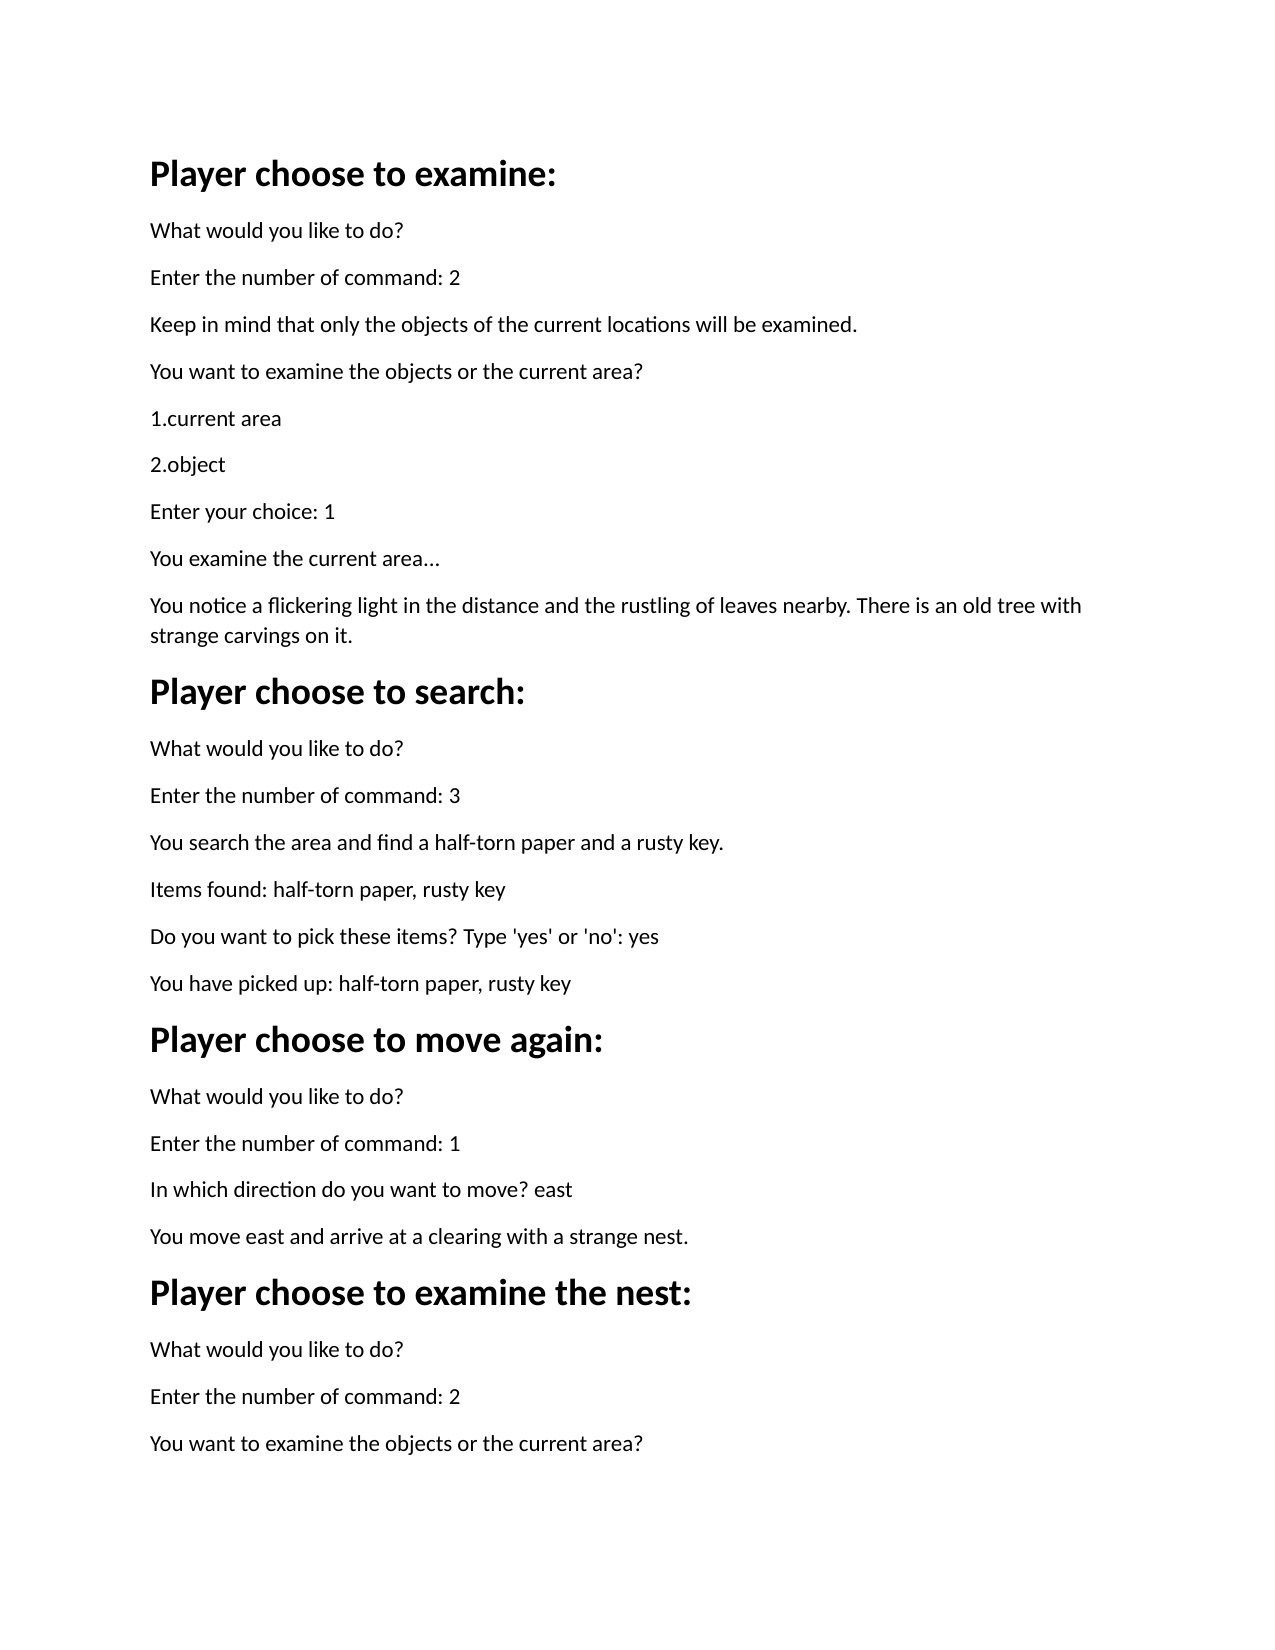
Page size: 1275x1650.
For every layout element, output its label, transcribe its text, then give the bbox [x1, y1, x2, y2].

text What would you like to do? [150, 216, 1125, 244]
text You search the area and find a half-torn paper and a rusty key. [150, 828, 1125, 856]
text What would you like to do? [150, 1082, 1125, 1110]
text You examine the current area... [150, 544, 1125, 572]
text Player choose to move again: [150, 1016, 1125, 1061]
text What would you like to do? [150, 1335, 1125, 1363]
text Player choose to search: [150, 668, 1125, 714]
text Enter the number of command: 3 [150, 781, 1125, 809]
text Player choose to examine: [150, 150, 1125, 196]
text Do you want to pick these items? Type 'yes' or 'no': yes [150, 922, 1125, 950]
text Enter the number of command: 2 [150, 263, 1125, 291]
text 1.current area [150, 404, 1125, 432]
text Enter your choice: 1 [150, 497, 1125, 525]
text You want to examine the objects or the current area? [150, 357, 1125, 385]
text Enter the number of command: 1 [150, 1129, 1125, 1157]
text Keep in mind that only the objects of the current locations will be examined. [150, 310, 1125, 338]
text You notice a flickering light in the distance and the rustling of leaves nearby. There is an old tree with strange carvings on it. [150, 591, 1125, 649]
text What would you like to do? [150, 734, 1125, 762]
text You want to examine the objects or the current area? [150, 1429, 1125, 1457]
text 2.object [150, 451, 1125, 478]
text You move east and arrive at a clearing with a strange nest. [150, 1222, 1125, 1250]
text Player choose to examine the nest: [150, 1269, 1125, 1315]
text Items found: half-torn paper, rusty key [150, 875, 1125, 903]
text In which direction do you want to move? east [150, 1176, 1125, 1203]
text Enter the number of command: 2 [150, 1382, 1125, 1410]
text You have picked up: half-torn paper, rusty key [150, 969, 1125, 997]
